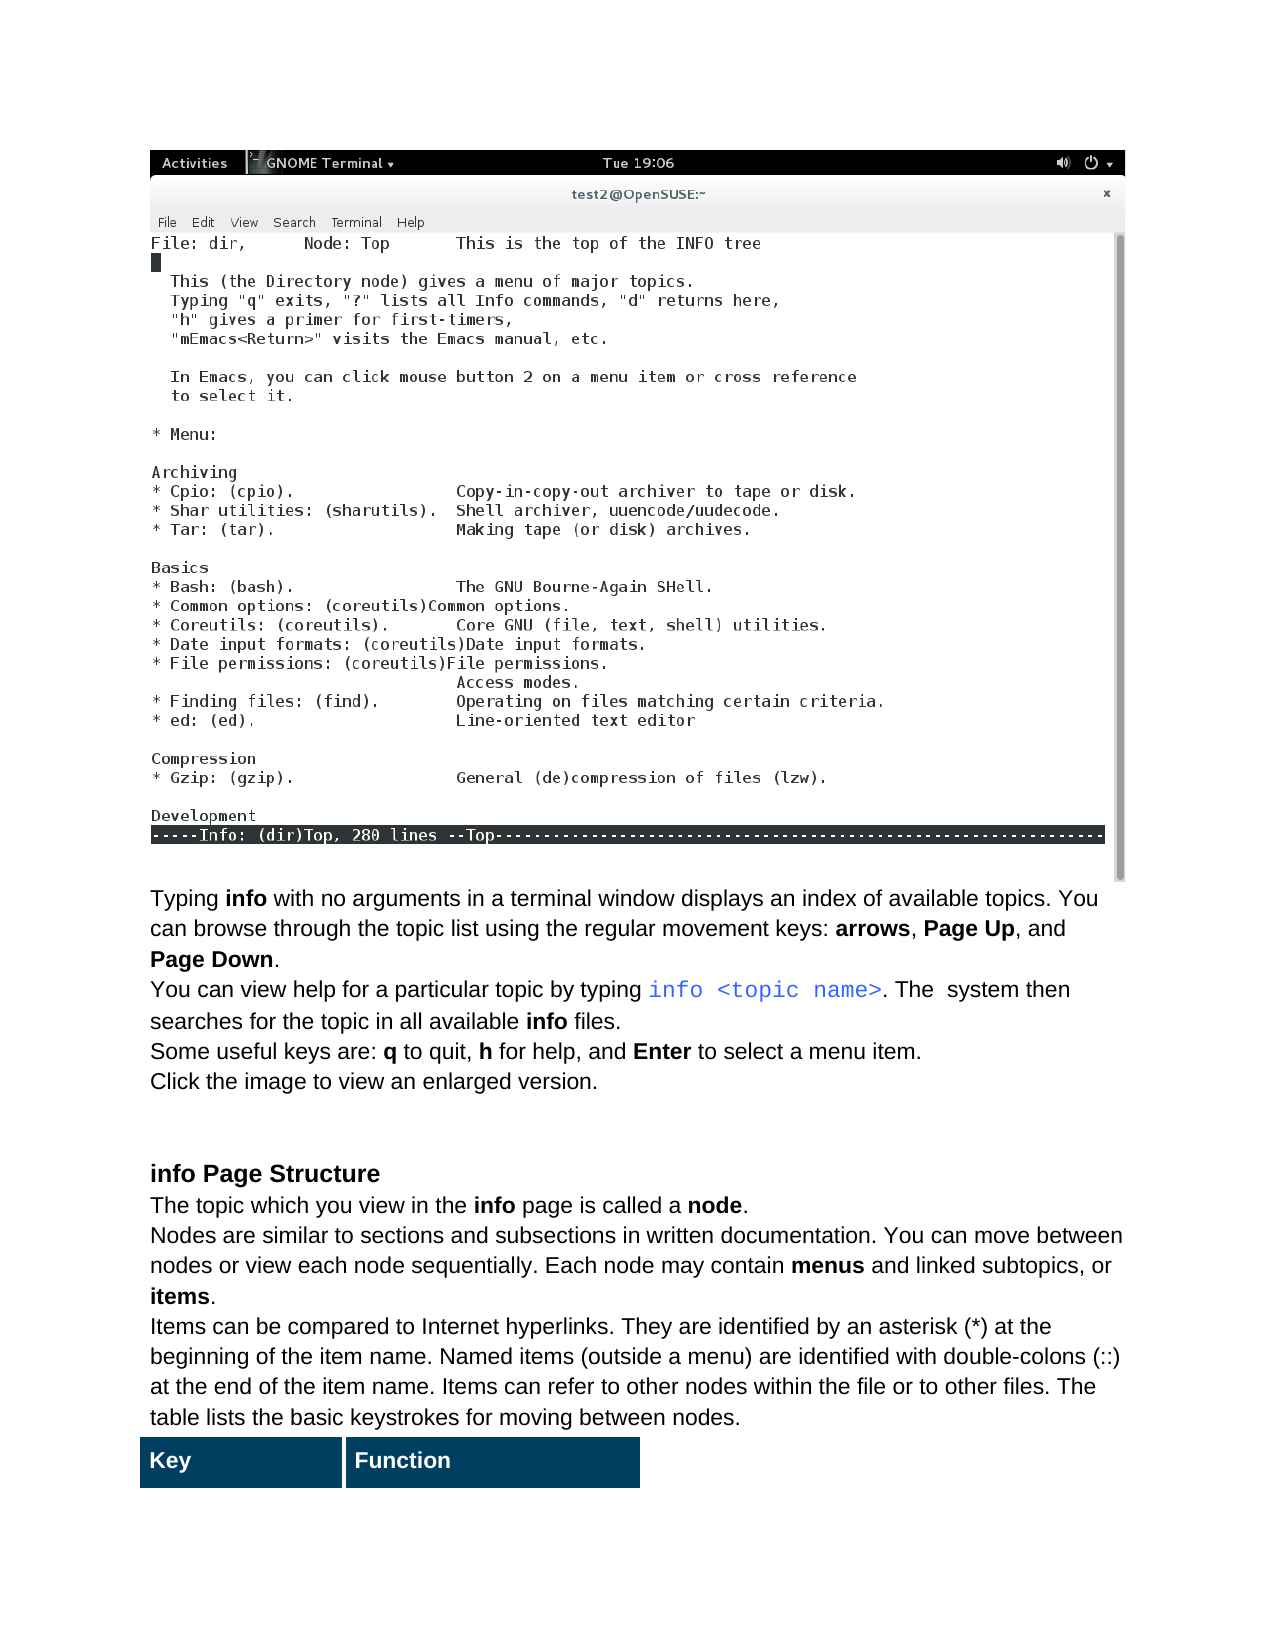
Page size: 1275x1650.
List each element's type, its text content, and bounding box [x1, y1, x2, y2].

text Click the image to view an enlarged version. [150, 1068, 1125, 1095]
text The topic which you view in the info page is called a node. [150, 1192, 1125, 1218]
text Items can be compared to Internet hyperlinks. They are identified by an asterisk (*) at the beginning of the item name. Named items (outside a menu) are identified with double-colons (::) at the end of the item name. Items can refer to other nodes within the file or to other files. The table lists the basic keystrokes for moving between nodes. [150, 1313, 1125, 1430]
text info Page Structure [150, 1159, 1125, 1188]
table_header Function [346, 1437, 640, 1488]
text Nodes are similar to sections and subsections in written documentation. You can move between nodes or view each node sequentially. Each node may contain menus and linked subtopics, or items. [150, 1222, 1125, 1309]
text Typing info with no arguments in a terminal window displays an index of available topics. You can browse through the topic list using the regular movement keys: arrows, Page Up, and Page Down. [150, 885, 1125, 972]
text Some useful keys are: q to quit, h for help, and Enter to select a menu item. [150, 1038, 1125, 1064]
picture [150, 150, 1125, 882]
text You can view help for a particular topic by typing info <topic name>. The system then searches for the topic in all available info files. [150, 976, 1125, 1034]
table_header Key [140, 1437, 342, 1488]
